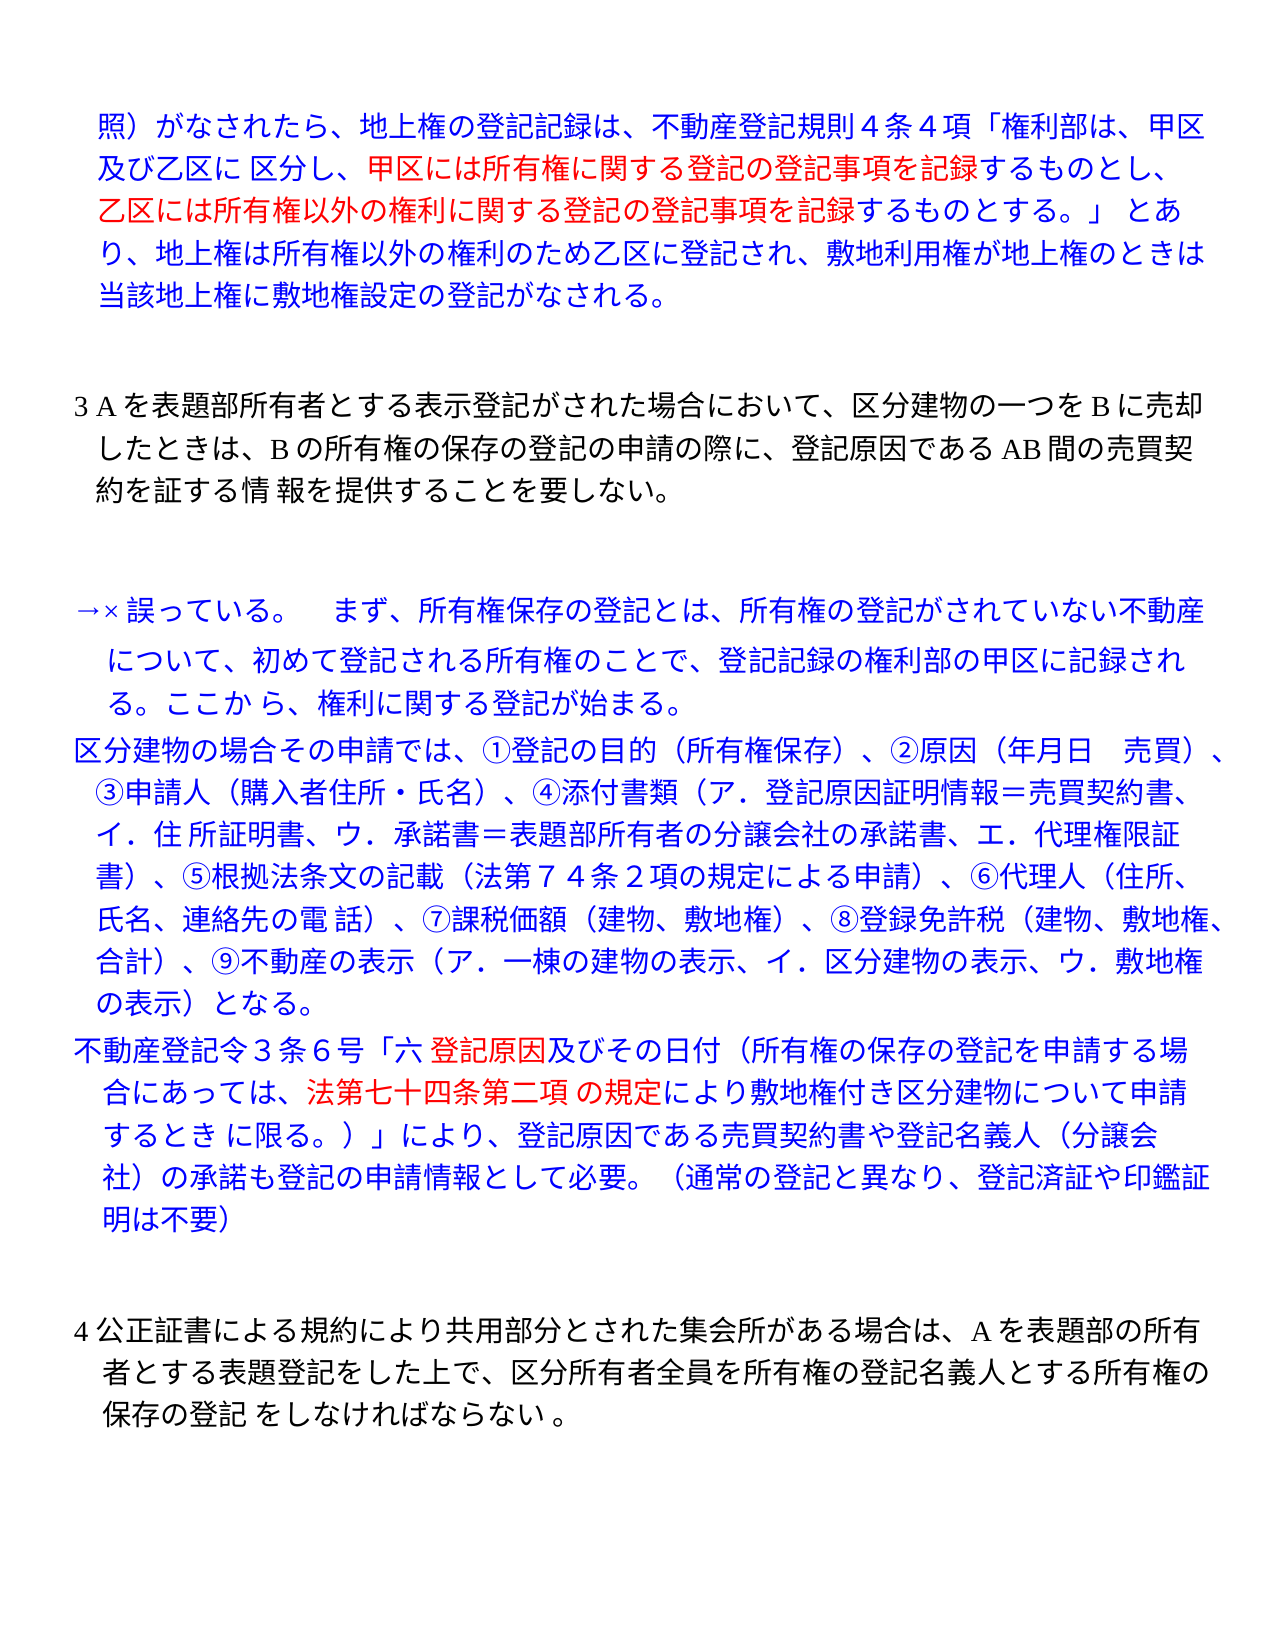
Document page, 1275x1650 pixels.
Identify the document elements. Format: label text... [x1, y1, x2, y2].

text 区分建物の場合その申請では、①登記の目的（所有権保存）、②原因（年月日 売買）、③申請人（購入者住所・氏名）、④添付書類（ア．登記原因証明情報＝売買契約書、イ．住 所証明書、ウ．承諾書＝表題部所有者の分譲会社の承諾書、エ．代理権限証書）、⑤根拠法条文の記載（法第７４条２項の規定による申請）、⑥代理人（住所、氏名、連絡先の電 話）、⑦課税価額（建物、敷地権）、⑧登録免許税（建物、敷地権、合計）、⑨不動産の表示（ア．一棟の建物の表示、イ．区分建物の表示、ウ．敷地権の表示）となる。 [74, 727, 1211, 1023]
text 不動産登記令３条６号「六 登記原因及びその日付（所有権の保存の登記を申請する場合にあっては、法第七十四条第二項 の規定により敷地権付き区分建物について申請するとき に限る。）」により、登記原因である売買契約書や登記名義人（分譲会社）の承諾も登記の申請情報として必要。（通常の登記と異なり、登記済証や印鑑証明は不要） [74, 1028, 1211, 1239]
text →× 誤っている。 まず、所有権保存の登記とは、所有権の登記がされていない不動産について、初めて登記される所有権のことで、登記記録の権利部の甲区に記録される。ここか ら、権利に関する登記が始まる。 [74, 578, 1211, 722]
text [74, 103, 1211, 315]
text 4 公正証書による規約により共用部分とされた集会所がある場合は、Aを表題部の所有者とする表題登記をした上で、区分所有者全員を所有権の登記名義人とする所有権の保存の登記 をしなければならない 。 [74, 1307, 1211, 1434]
text 3 Aを表題部所有者とする表示登記がされた場合において、区分建物の一つをBに売却したときは、Bの所有権の保存の登記の申請の際に、登記原因であるAB間の売買契約を証する情 報を提供することを要しない。 [74, 383, 1211, 510]
